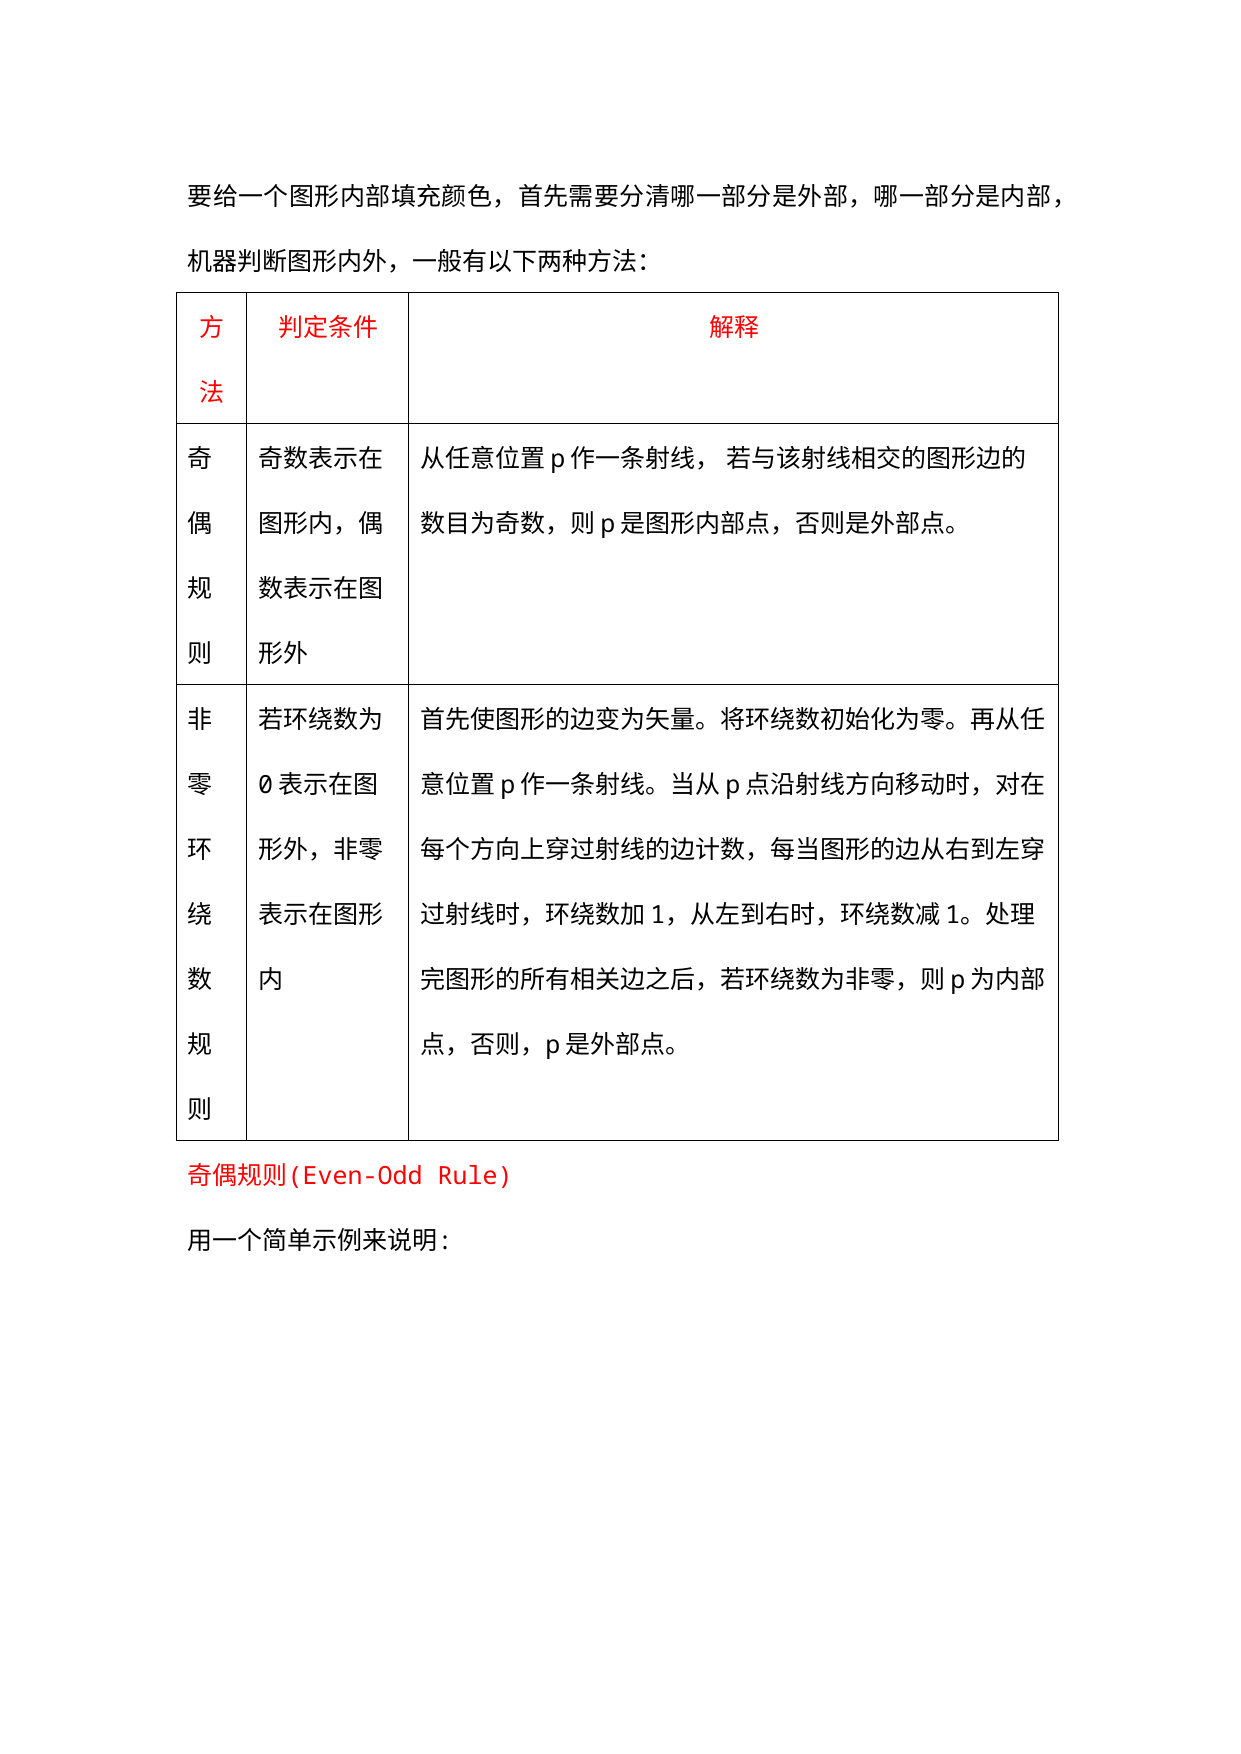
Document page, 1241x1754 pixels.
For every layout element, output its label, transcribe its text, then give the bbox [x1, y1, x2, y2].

table_cell 若环绕数为0表示在图形外，非零表示在图形内 [247, 685, 408, 1140]
table_header 判定条件 [247, 293, 408, 423]
text 用一个简单示例来说明: [187, 1206, 1053, 1271]
table_header 解释 [409, 293, 1058, 423]
table_cell 从任意位置p作一条射线， 若与该射线相交的图形边的数目为奇数，则p是图形内部点，否则是外部点。 [409, 424, 1058, 684]
table_cell 首先使图形的边变为矢量。将环绕数初始化为零。再从任意位置p作一条射线。当从p点沿射线方向移动时，对在每个方向上穿过射线的边计数，每当图形的边从右到左穿过射线时，环绕数加1，从左到右时，环绕数减1。处理完图形的所有相关边之后，若环绕数为非零，则p为内部点，否则，p是外部点。 [409, 685, 1058, 1140]
text 要给一个图形内部填充颜色，首先需要分清哪一部分是外部，哪一部分是内部，机器判断图形内外，一般有以下两种方法： [187, 162, 1053, 292]
text 奇偶规则(Even-Odd Rule) [187, 1141, 1053, 1206]
table_cell 非零环绕数规则 [177, 685, 246, 1140]
table_cell 奇数表示在图形内，偶数表示在图形外 [247, 424, 408, 684]
table_header 方法 [177, 293, 246, 423]
table_cell 奇偶规则 [177, 424, 246, 684]
